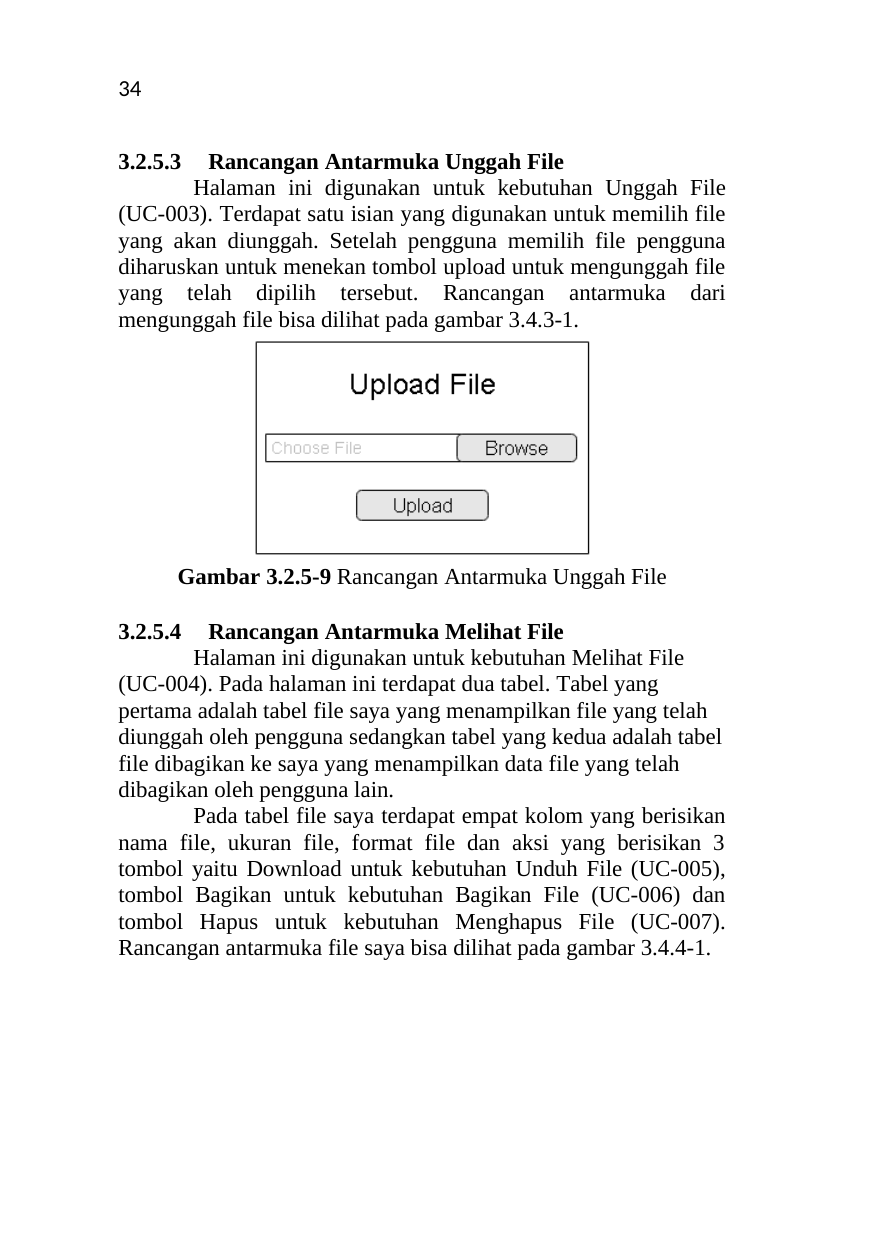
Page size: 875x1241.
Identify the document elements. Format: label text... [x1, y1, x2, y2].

text Pada tabel file saya terdapat empat kolom yang berisikan nama file, ukuran file, format file dan aksi yang berisikan 3 tombol yaitu Download untuk kebutuhan Unduh File (UC-005), tombol Bagikan untuk kebutuhan Bagikan File (UC-006) dan tombol Hapus untuk kebutuhan Menghapus File (UC-007). Rancangan antarmuka file saya bisa dilihat pada gambar 3.4.4-1. [118, 802, 726, 960]
subtitle Rancangan Antarmuka Melihat File [118, 618, 726, 644]
subtitle Rancangan Antarmuka Unggah File [118, 148, 726, 174]
text Halaman ini digunakan untuk kebutuhan Unggah File (UC-003). Terdapat satu isian yang digunakan untuk memilih file yang akan diunggah. Setelah pengguna memilih file pengguna diharuskan untuk menekan tombol upload untuk mengunggah file yang telah dipilih tersebut. Rancangan antarmuka dari mengunggah file bisa dilihat pada gambar 3.4.3-1. [118, 174, 726, 332]
picture [245, 332, 600, 564]
text Halaman ini digunakan untuk kebutuhan Melihat File (UC-004). Pada halaman ini terdapat dua tabel. Tabel yang pertama adalah tabel file saya yang menampilkan file yang telah diunggah oleh pengguna sedangkan tabel yang kedua adalah tabel file dibagikan ke saya yang menampilkan data file yang telah dibagikan oleh pengguna lain. [118, 644, 726, 802]
